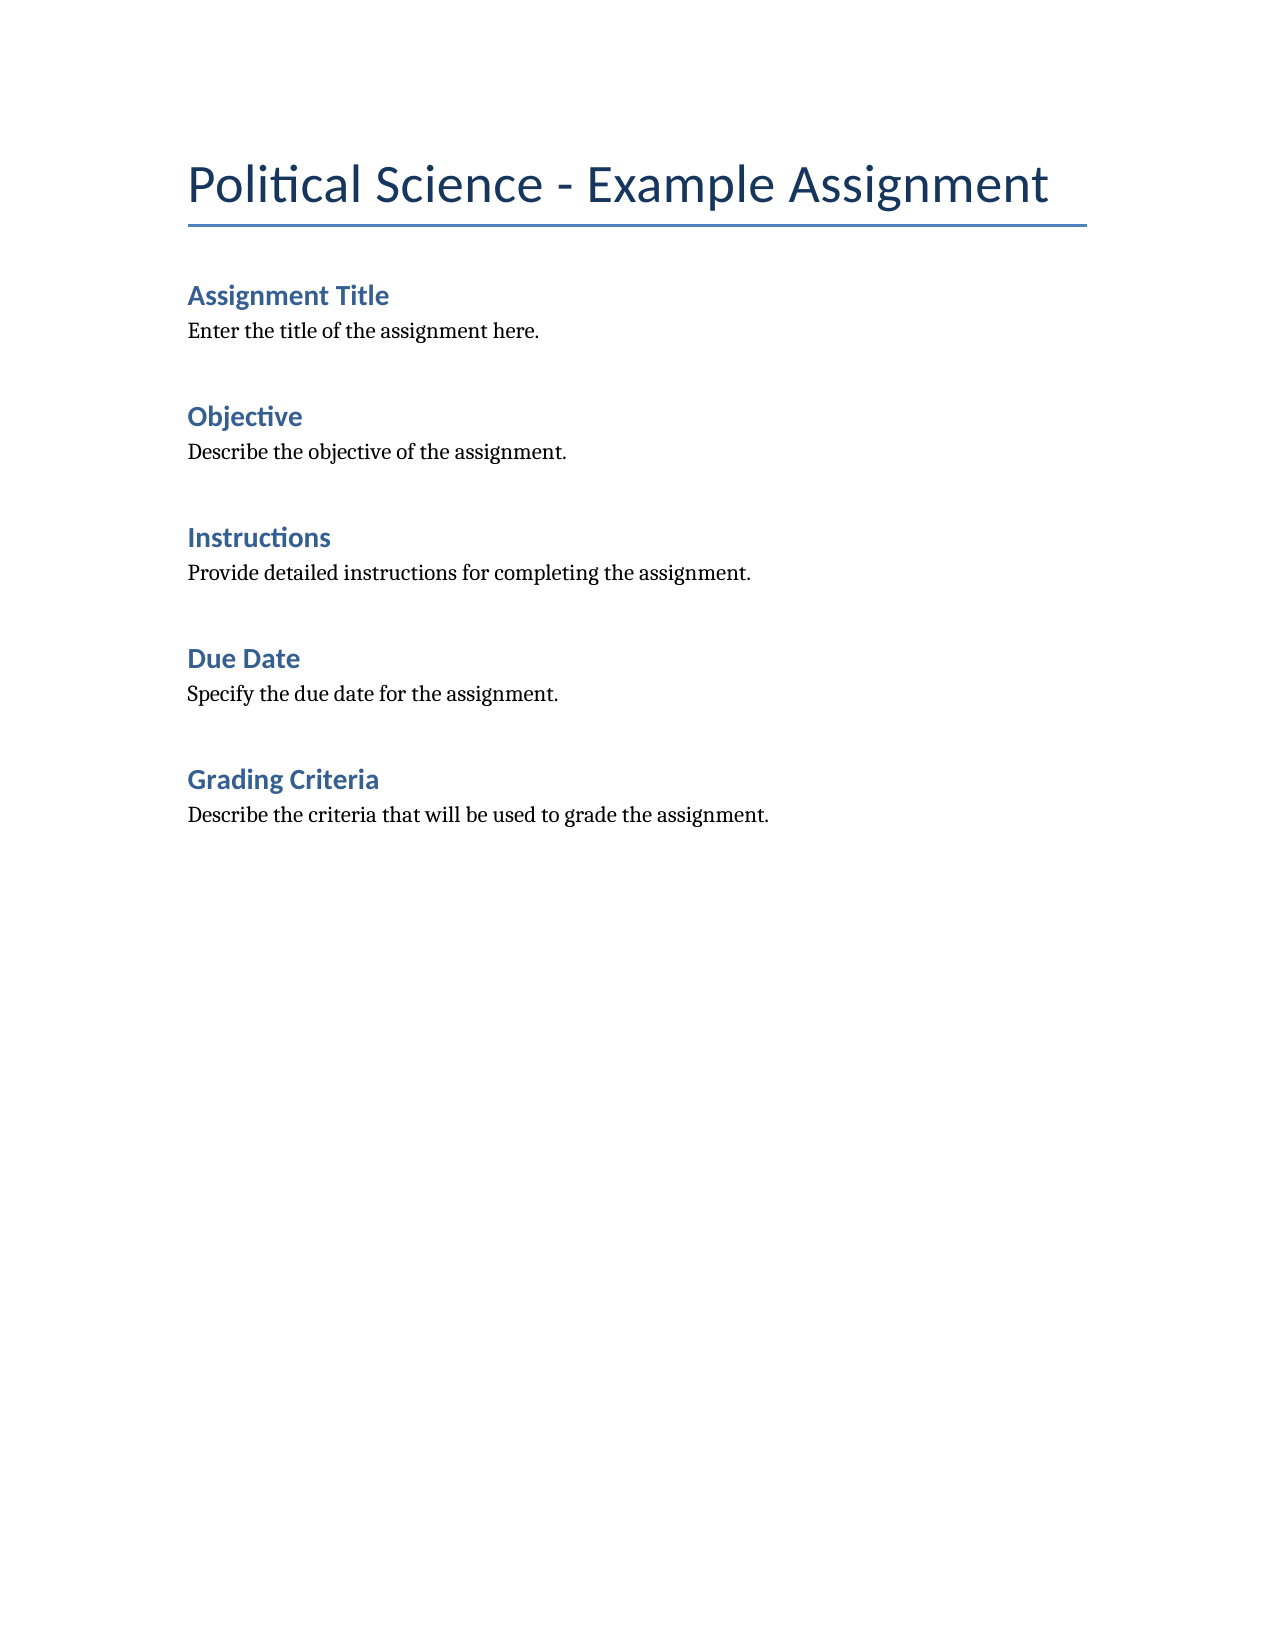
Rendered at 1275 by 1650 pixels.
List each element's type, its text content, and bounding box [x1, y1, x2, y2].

text Describe the objective of the assignment. [187, 439, 1087, 465]
subtitle Assignment Title [187, 277, 1087, 312]
subtitle Grading Criteria [187, 761, 1087, 797]
text Provide detailed instructions for completing the assignment. [187, 560, 1087, 586]
title Political Science - Example Assignment [187, 150, 1087, 227]
subtitle Instructions [187, 519, 1087, 554]
text Specify the due date for the assignment. [187, 681, 1087, 707]
text Describe the criteria that will be used to grade the assignment. [187, 802, 1087, 828]
text Enter the title of the assignment here. [187, 317, 1087, 344]
subtitle Objective [187, 398, 1087, 433]
subtitle Due Date [187, 640, 1087, 676]
